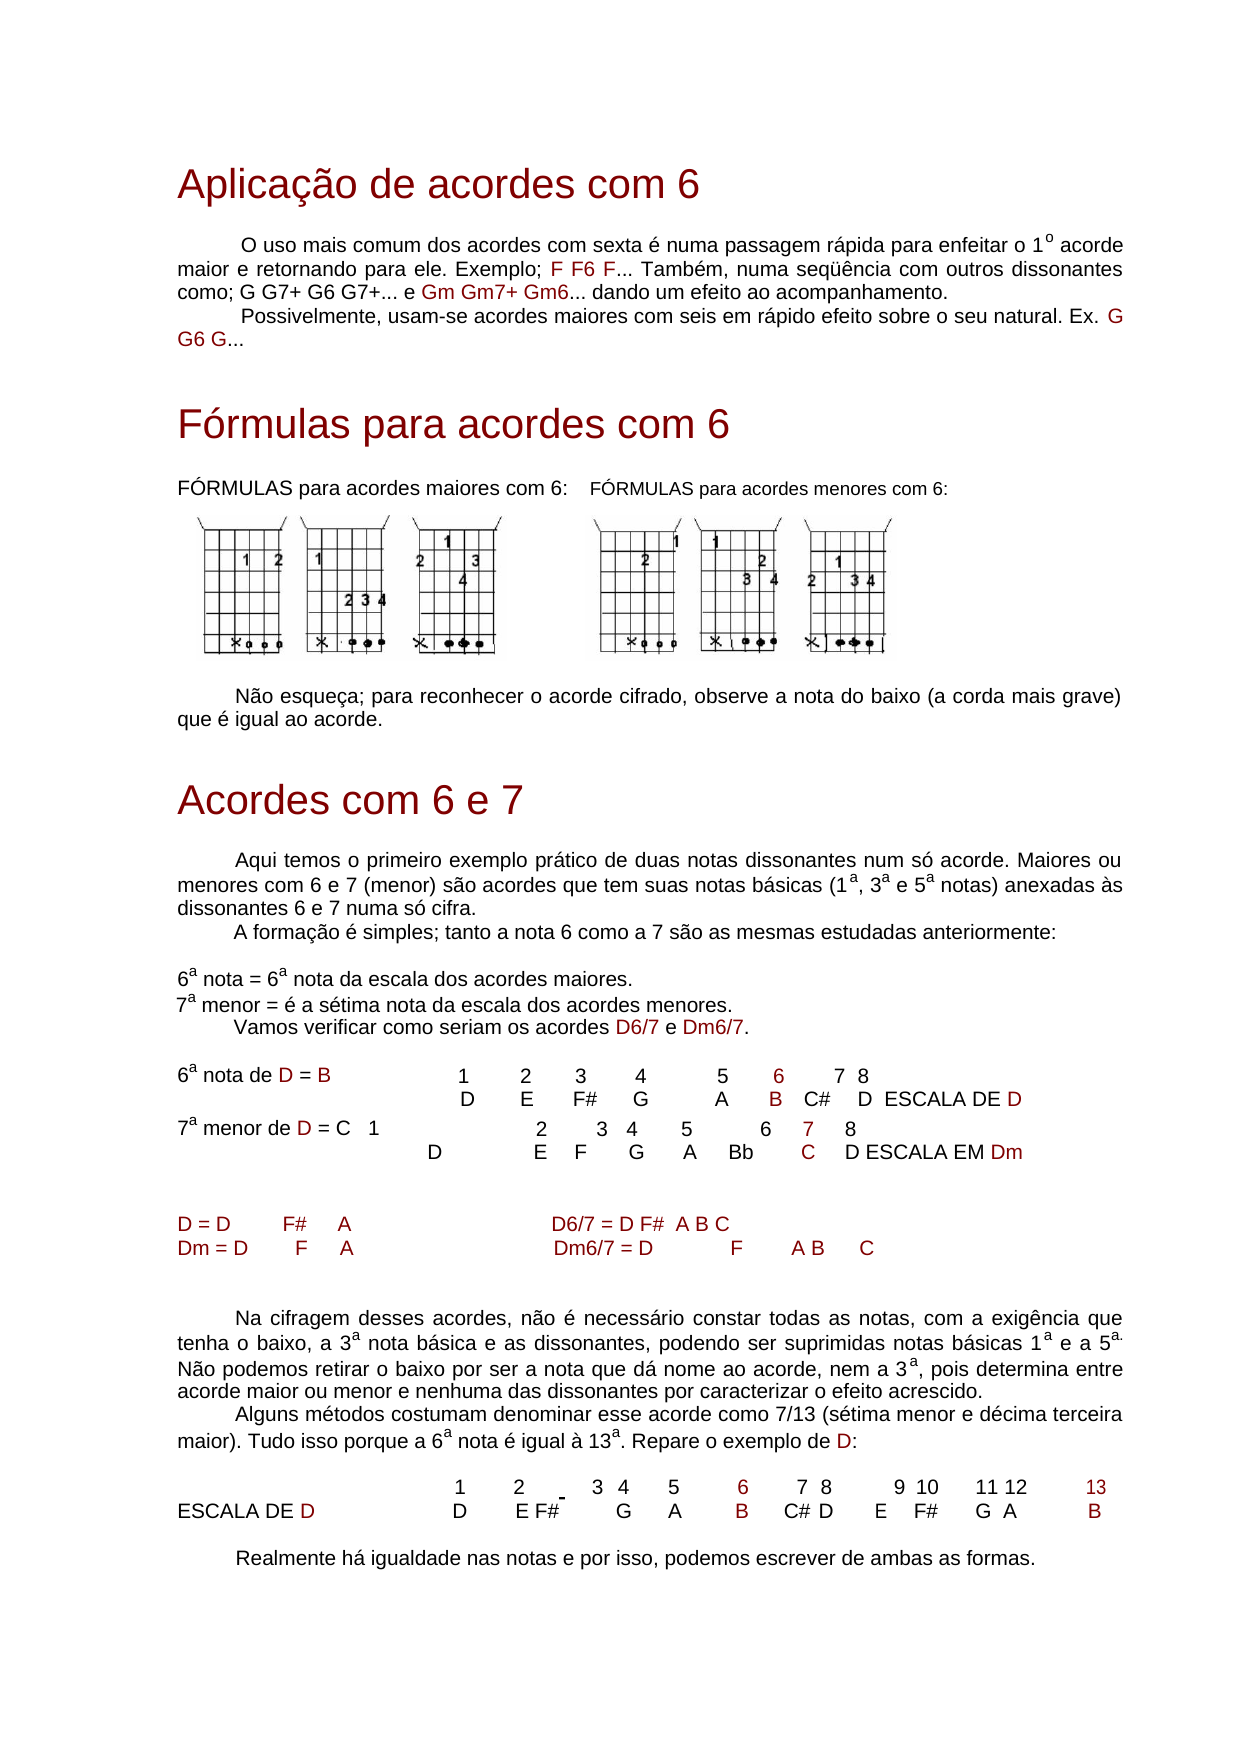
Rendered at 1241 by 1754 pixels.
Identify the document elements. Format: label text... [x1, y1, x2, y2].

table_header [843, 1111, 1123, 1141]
text Aqui temos o primeiro exemplo prático de duas notas dissonantes num só acorde. Maiores ou menores com 6 e 7 (menor) são acordes que tem suas notas básicas (1a, 3a e 5a notas) anexadas às dissonantes 6 e 7 numa só cifra. [177, 850, 1123, 920]
text Possivelmente, usam-se acordes maiores com seis em rápido efeito sobre o seu natural. Ex. G G6 G... [177, 305, 1123, 351]
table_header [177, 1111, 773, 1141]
text Aplicação de acordes com 6 [177, 161, 1123, 208]
text A formação é simples; tanto a nota 6 como a 7 são as mesmas estudadas anteriormente: [233, 920, 1123, 944]
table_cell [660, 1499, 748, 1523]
text Fórmulas para acordes com 6 [177, 399, 1123, 447]
picture [195, 515, 898, 661]
text Na cifragem desses acordes, não é necessário constar todas as notas, com a exigência que tenha o baixo, a 3a nota básica e as dissonantes, podendo ser suprimidas notas básicas 1a e a 5a. Não podemos retirar o baixo por ser a nota que dá nome ao acorde, nem a 3a, pois determina entre acorde maior ou menor e nenhuma das dissonantes por caracterizar o efeito acrescido. [177, 1309, 1123, 1403]
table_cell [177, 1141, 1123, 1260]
text 7a menor = é a sétima nota da escala dos acordes menores. Vamos verificar como seriam os acordes D6/7 e Dm6/7. [176, 992, 755, 1039]
text FÓRMULAS para acordes maiores com 6: FÓRMULAS para acordes menores com 6: [177, 476, 1123, 499]
text Realmente há igualdade nas notas e por isso, podemos escrever de ambas as formas. [235, 1547, 1123, 1571]
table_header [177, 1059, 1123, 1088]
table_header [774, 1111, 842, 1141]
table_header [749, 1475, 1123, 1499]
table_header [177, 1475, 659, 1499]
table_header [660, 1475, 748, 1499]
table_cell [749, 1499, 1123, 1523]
text Não esqueça; para reconhecer o acorde cifrado, observe a nota do baixo (a corda mais grave) que é igual ao acorde. [177, 684, 1123, 731]
text Acordes com 6 e 7 [177, 777, 1123, 824]
text O uso mais comum dos acordes com sexta é numa passagem rápida para enfeitar o 1o acorde maior e retornando para ele. Exemplo; F F6 F... Também, numa seqüência com outros dissonantes como; G G7+ G6 G7+... e Gm Gm7+ Gm6... dando um efeito ao acompanhamento. [177, 230, 1123, 304]
text Alguns métodos costumam denominar esse acorde como 7/13 (sétima menor e décima terceira maior). Tudo isso porque a 6a nota é igual à 13a. Repare o exemplo de D: [177, 1404, 1123, 1453]
text 6a nota = 6a nota da escala dos acordes maiores. [177, 962, 1123, 992]
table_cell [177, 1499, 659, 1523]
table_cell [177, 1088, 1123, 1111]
